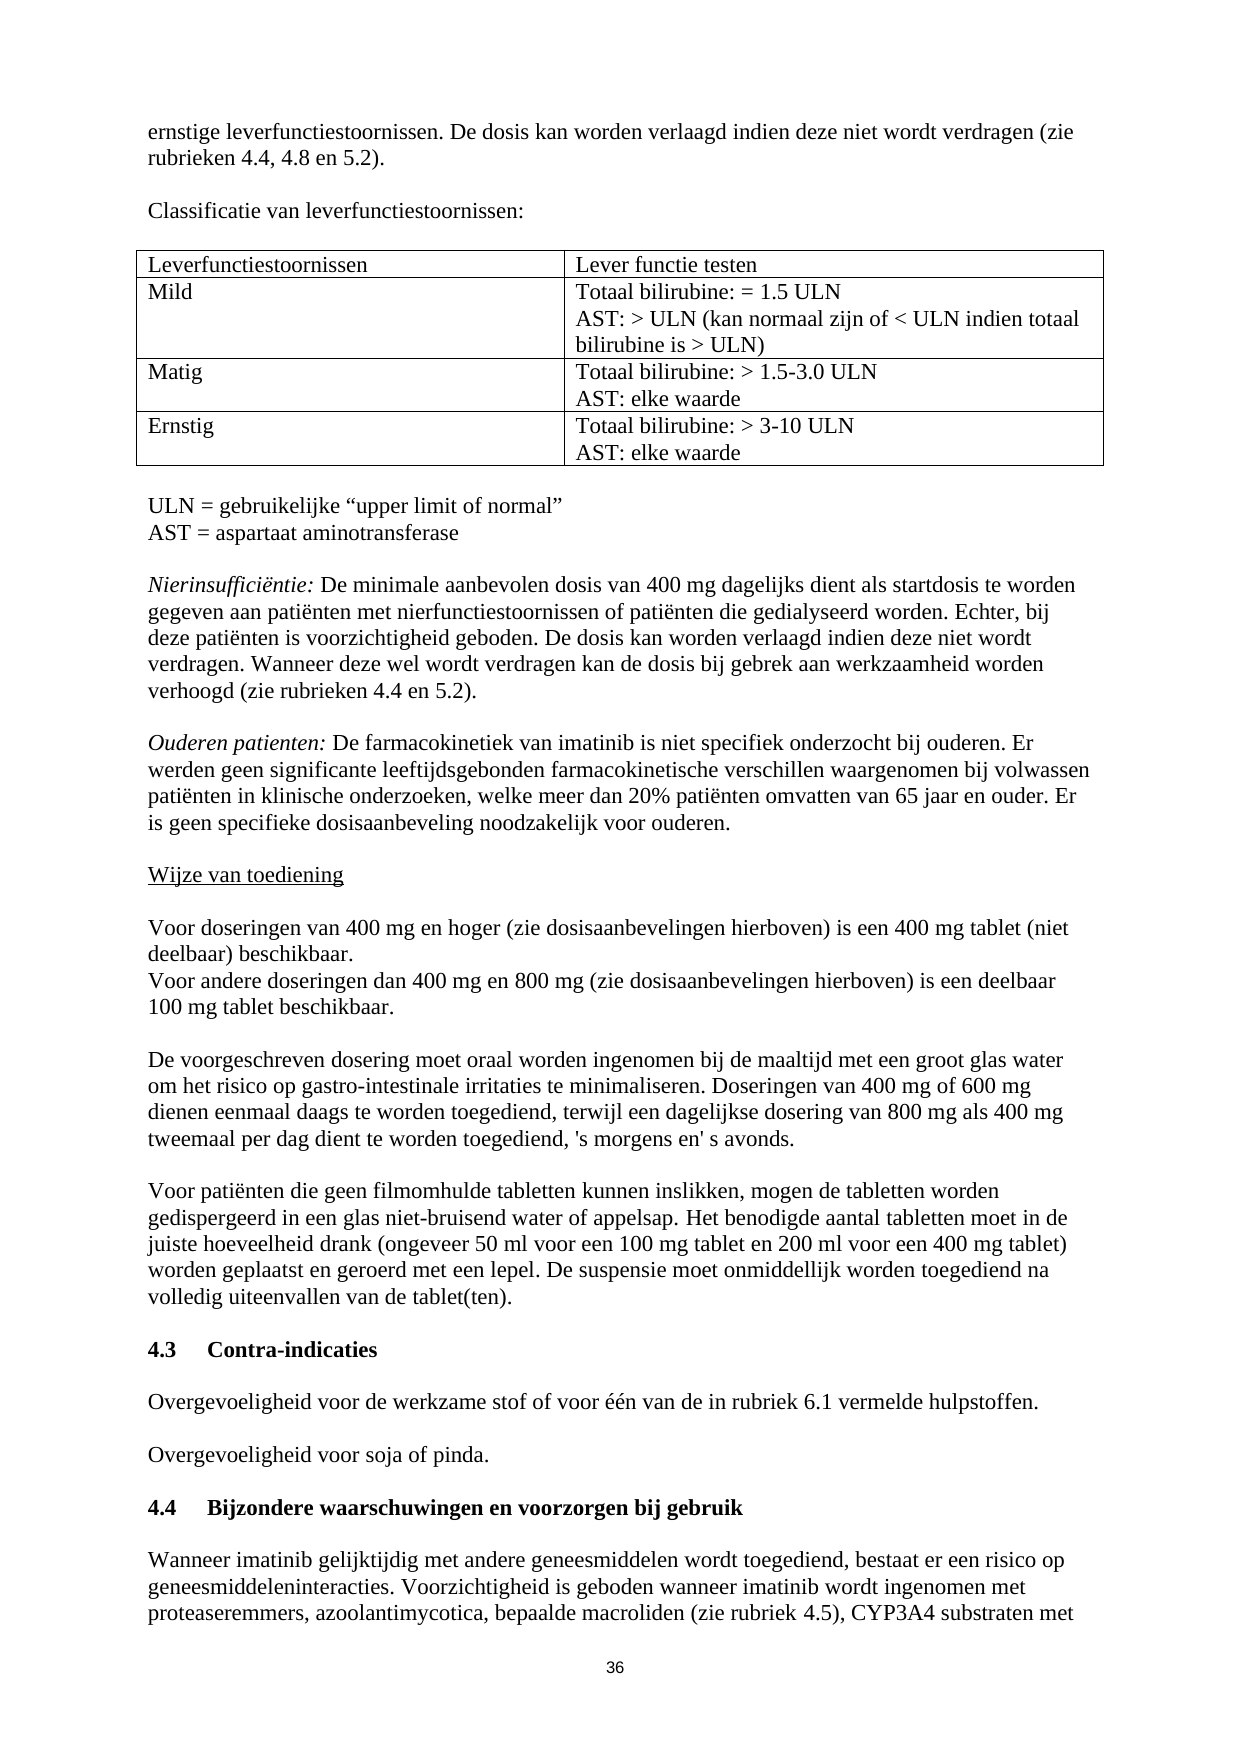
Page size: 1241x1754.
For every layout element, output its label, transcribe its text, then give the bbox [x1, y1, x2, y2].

table_cell Matig [137, 359, 564, 411]
table_header Lever functie testen [565, 251, 1103, 277]
table_cell Mild [137, 278, 564, 357]
table_cell Ernstig [137, 412, 564, 465]
text Wijze van toediening [148, 861, 1092, 914]
text Voor doseringen van 400 mg en hoger (zie dosisaanbevelingen hierboven) is een 400 mg tablet (niet deelbaar) beschikbaar. Voor andere doseringen dan 400 mg en 800 mg (zie dosisaanbevelingen hierboven) is een deelbaar 100 mg tablet beschikbaar. [148, 914, 1092, 1019]
text AST = aspartaat aminotransferase [148, 519, 1092, 545]
text 4.4 Bijzondere waarschuwingen en voorzorgen bij gebruik [148, 1494, 1092, 1520]
text Overgevoeligheid voor de werkzame stof of voor één van de in rubriek 6.1 vermelde hulpstoffen. [148, 1388, 1092, 1415]
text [148, 118, 1092, 171]
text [148, 1546, 1092, 1626]
table_header Leverfunctiestoornissen [137, 251, 564, 277]
table_cell Totaal bilirubine: > 3-10 ULN AST: elke waarde [565, 412, 1103, 465]
text Classificatie van leverfunctiestoornissen: [148, 197, 1092, 223]
table_cell Totaal bilirubine: = 1.5 ULN AST: > ULN (kan normaal zijn of < ULN indien totaal bilirubine is > ULN) [565, 278, 1103, 357]
table_cell Totaal bilirubine: > 1.5-3.0 ULN AST: elke waarde [565, 359, 1103, 411]
text Ouderen patienten: De farmacokinetiek van imatinib is niet specifiek onderzocht bij ouderen. Er werden geen significante leeftijdsgebonden farmacokinetische verschillen waargenomen bij volwassen patiënten in klinische onderzoeken, welke meer dan 20% patiënten omvatten van 65 jaar en ouder. Er is geen specifieke dosisaanbeveling noodzakelijk voor ouderen. [148, 729, 1092, 835]
text Voor patiënten die geen filmomhulde tabletten kunnen inslikken, mogen de tabletten worden gedispergeerd in een glas niet-bruisend water of appelsap. Het benodigde aantal tabletten moet in de juiste hoeveelheid drank (ongeveer 50 ml voor een 100 mg tablet en 200 ml voor een 400 mg tablet) worden geplaatst en geroerd met een lepel. De suspensie moet onmiddellijk worden toegediend na volledig uiteenvallen van de tablet(ten). [148, 1177, 1092, 1309]
text Nierinsufficiëntie: De minimale aanbevolen dosis van 400 mg dagelijks dient als startdosis te worden gegeven aan patiënten met nierfunctiestoornissen of patiënten die gedialyseerd worden. Echter, bij deze patiënten is voorzichtigheid geboden. De dosis kan worden verlaagd indien deze niet wordt verdragen. Wanneer deze wel wordt verdragen kan de dosis bij gebrek aan werkzaamheid worden verhoogd (zie rubrieken 4.4 en 5.2). [148, 571, 1092, 703]
text ULN = gebruikelijke “upper limit of normal” [148, 492, 1092, 519]
text 4.3 Contra-indicaties [148, 1336, 1092, 1362]
text De voorgeschreven dosering moet oraal worden ingenomen bij de maaltijd met een groot glas water om het risico op gastro-intestinale irritaties te minimaliseren. Doseringen van 400 mg of 600 mg dienen eenmaal daags te worden toegediend, terwijl een dagelijkse dosering van 800 mg als 400 mg tweemaal per dag dient te worden toegediend, 's morgens en' s avonds. [148, 1046, 1092, 1151]
text Overgevoeligheid voor soja of pinda. [148, 1441, 1092, 1467]
